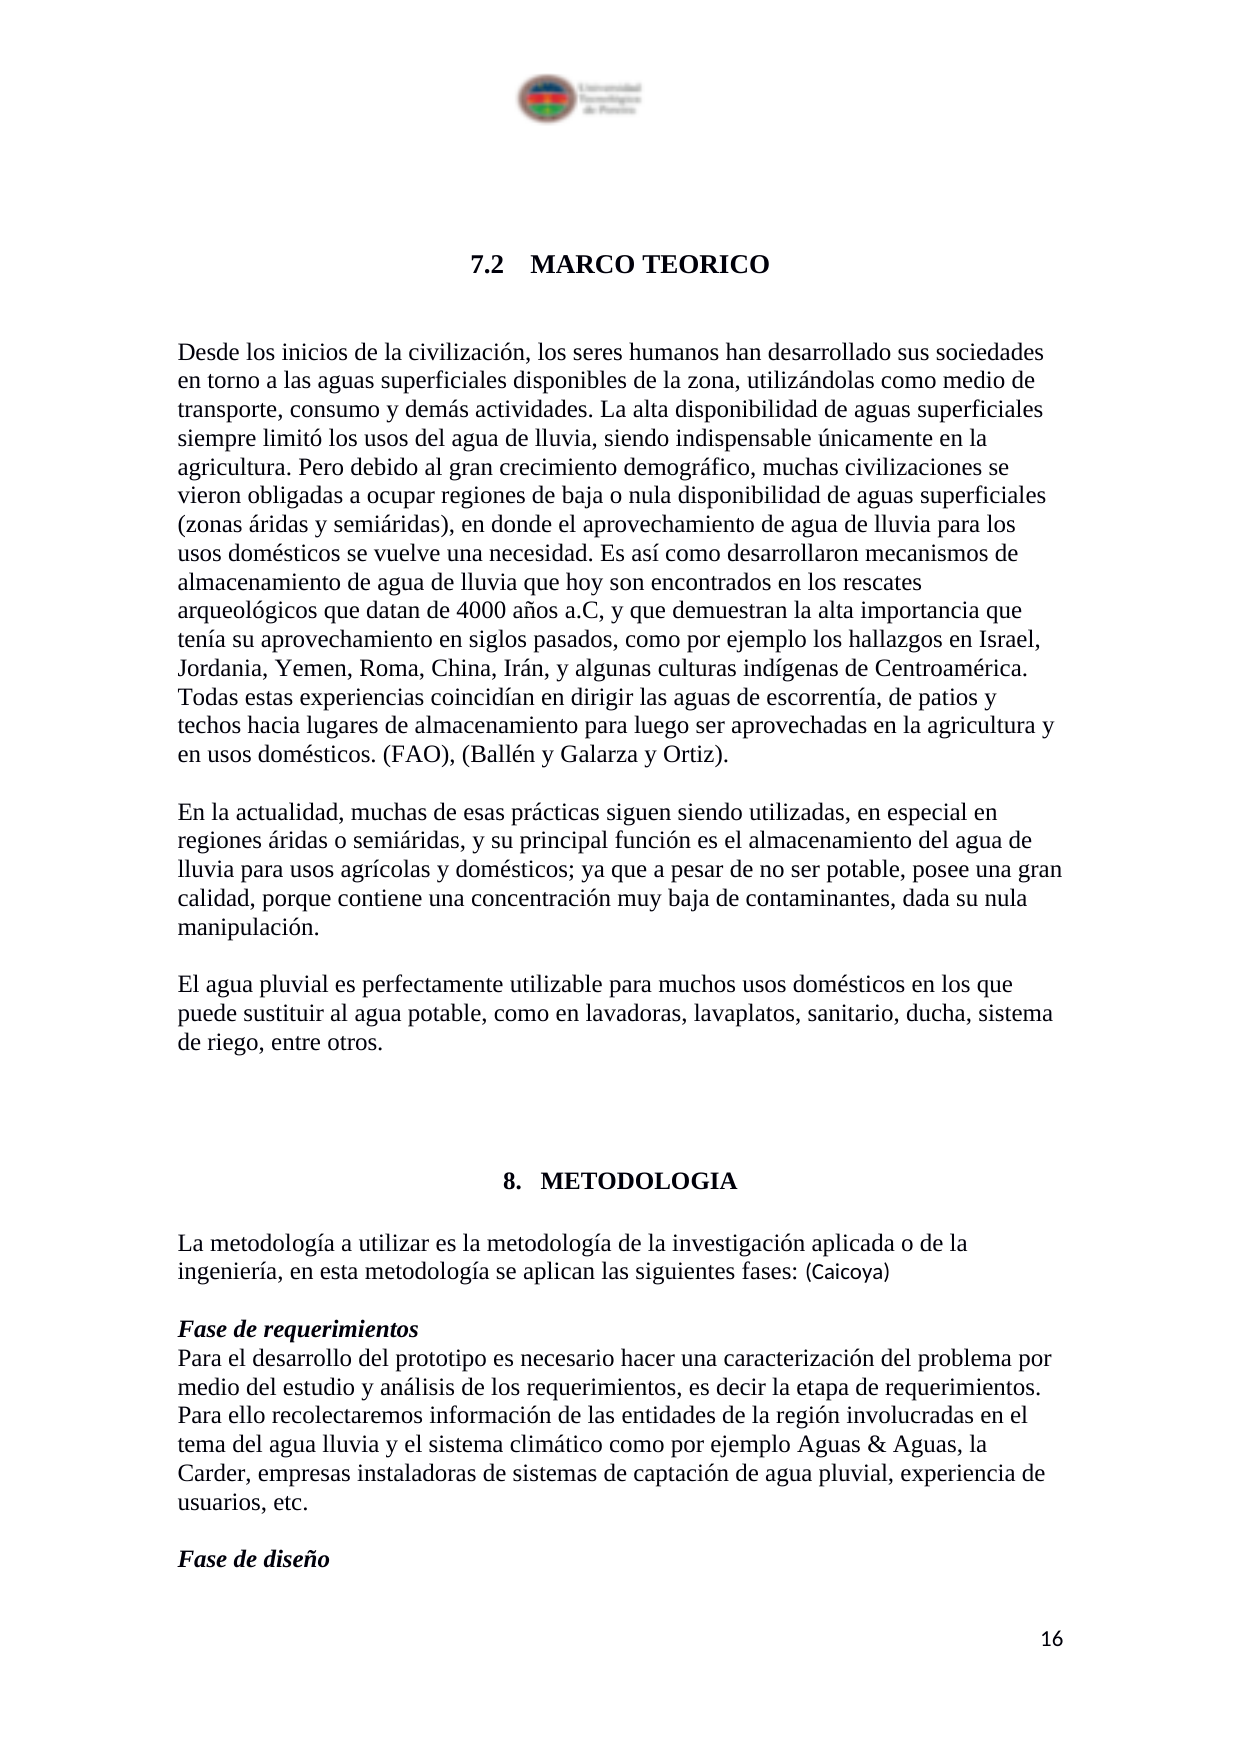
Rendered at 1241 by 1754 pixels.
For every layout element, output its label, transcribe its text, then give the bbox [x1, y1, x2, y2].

text Para el desarrollo del prototipo es necesario hacer una caracterización del problema por medio del estudio y análisis de los requerimientos, es decir la etapa de requerimientos. Para ello recolectaremos información de las entidades de la región involucradas en el tema del agua lluvia y el sistema climático como por ejemplo Aguas & Aguas, la Carder, empresas instaladoras de sistemas de captación de agua pluvial, experiencia de usuarios, etc. [177, 1343, 1063, 1515]
subtitle MARCO TEORICO [177, 248, 1063, 279]
text En la actualidad, muchas de esas prácticas siguen siendo utilizadas, en especial en regiones áridas o semiáridas, y su principal función es el almacenamiento del agua de lluvia para usos agrícolas y domésticos; ya que a pesar de no ser potable, posee una gran calidad, porque contiene una concentración muy baja de contaminantes, dada su nula manipulación. [177, 797, 1063, 941]
text Fase de diseño [177, 1544, 1063, 1573]
subtitle METODOLOGIA [177, 1166, 1063, 1194]
text La metodología a utilizar es la metodología de la investigación aplicada o de la ingeniería, en esta metodología se aplican las siguientes fases: [177, 1228, 1063, 1285]
text El agua pluvial es perfectamente utilizable para muchos usos domésticos en los que puede sustituir al agua potable, como en lavadoras, lavaplatos, sanitario, ducha, sistema de riego, entre otros. [177, 969, 1063, 1056]
text Fase de requerimientos [177, 1314, 1063, 1343]
text Desde los inicios de la civilización, los seres humanos han desarrollado sus sociedades en torno a las aguas superficiales disponibles de la zona, utilizándolas como medio de transporte, consumo y demás actividades. La alta disponibilidad de aguas superficiales siempre limitó los usos del agua de lluvia, siendo indispensable únicamente en la agricultura. Pero debido al gran crecimiento demográfico, muchas civilizaciones se vieron obligadas a ocupar regiones de baja o nula disponibilidad de aguas superficiales (zonas áridas y semiáridas), en donde el aprovechamiento de agua de lluvia para los usos domésticos se vuelve una necesidad. Es así como desarrollaron mecanismos de almacenamiento de agua de lluvia que hoy son encontrados en los rescates arqueológicos que datan de 4000 años a.C, y que demuestran la alta importancia que tenía su aprovechamiento en siglos pasados, como por ejemplo los hallazgos en Israel, Jordania, Yemen, Roma, China, Irán, y algunas culturas indígenas de Centroamérica. Todas estas experiencias coincidían en dirigir las aguas de escorrentía, de patios y techos hacia lugares de almacenamiento para luego ser aprovechadas en la agricultura y en usos domésticos. (FAO), (Ballén y Galarza y Ortiz). [177, 337, 1063, 768]
